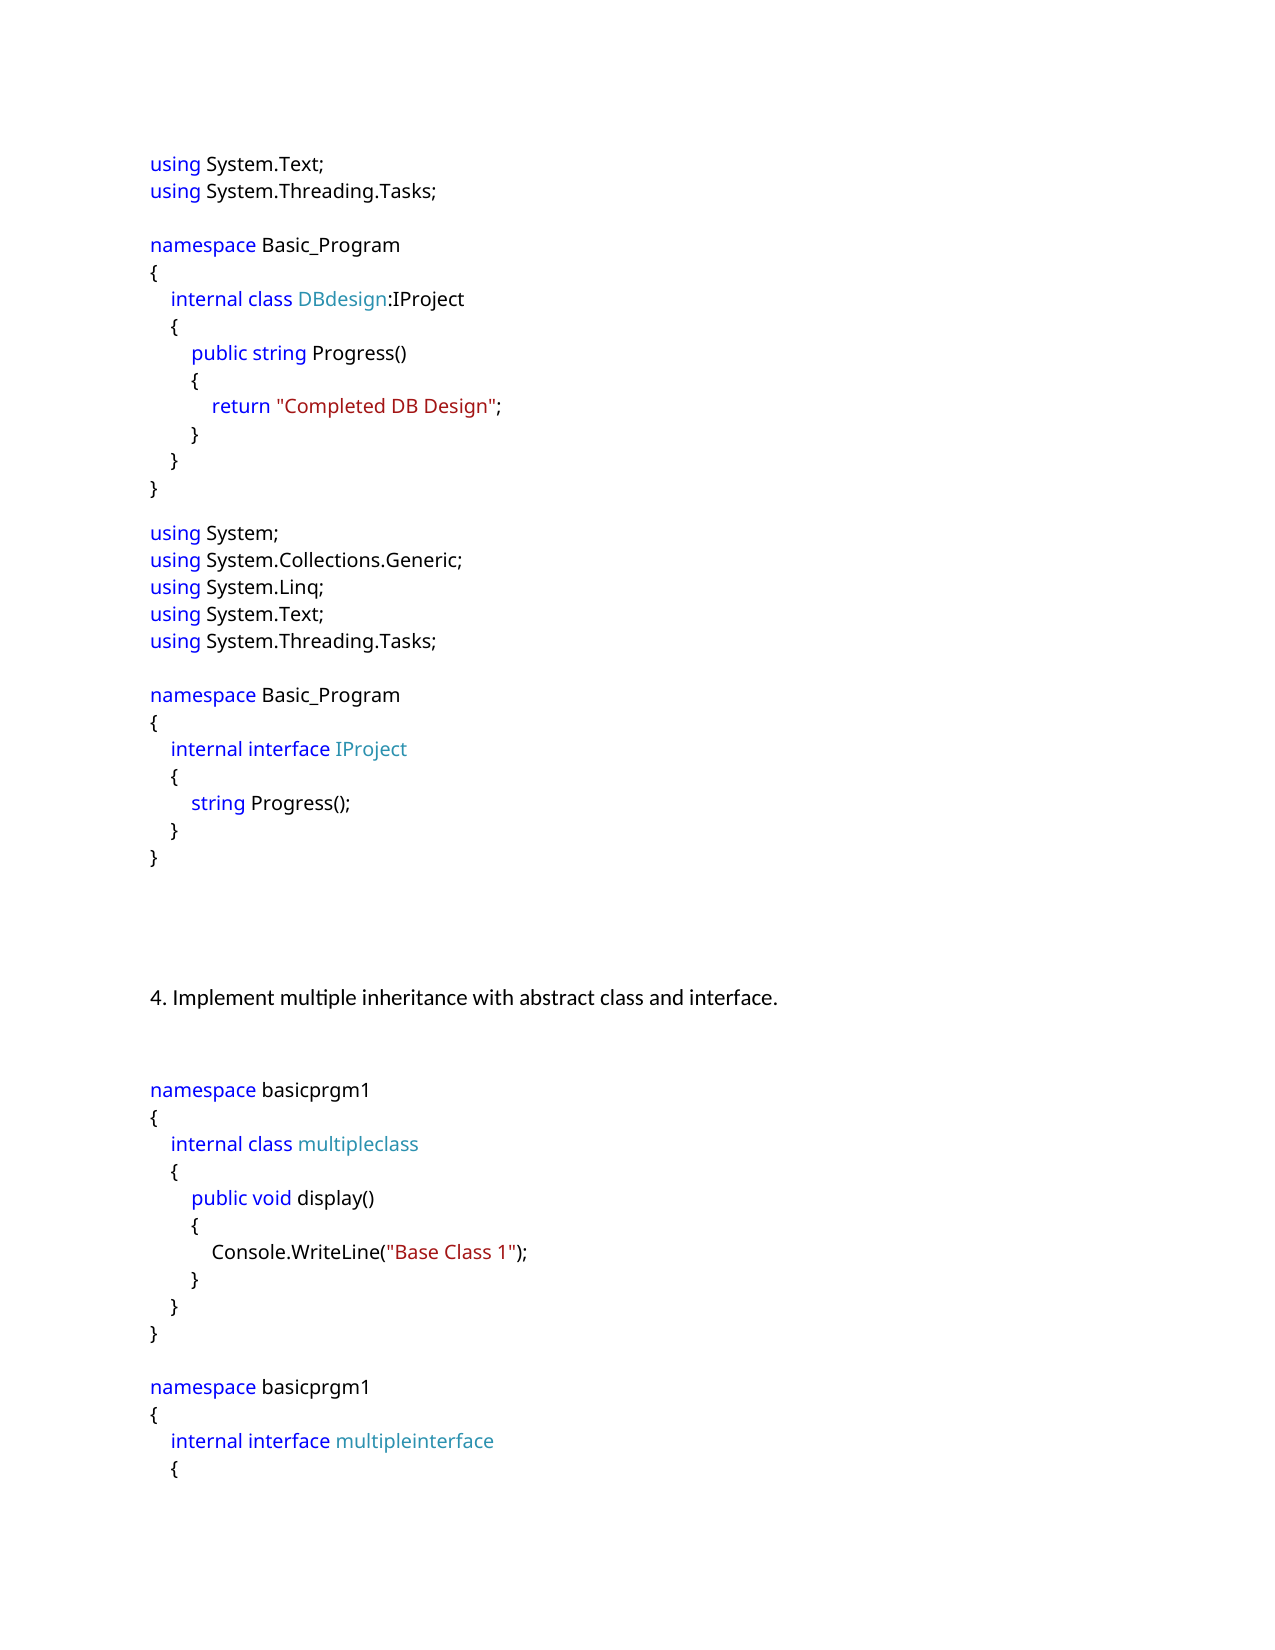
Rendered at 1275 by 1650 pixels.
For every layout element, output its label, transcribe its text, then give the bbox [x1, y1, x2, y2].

text { [150, 1157, 1125, 1184]
text } [150, 1265, 1125, 1292]
text return "Completed DB Design"; [150, 393, 1125, 420]
text } [150, 474, 1125, 501]
text namespace Basic_Program [150, 231, 1125, 258]
text 4. Implement multiple inheritance with abstract class and interface. [150, 983, 1125, 1011]
text using System.Text; [150, 600, 1125, 627]
text using System.Threading.Tasks; [150, 177, 1125, 204]
text string Progress(); [150, 789, 1125, 816]
text { [150, 1400, 1125, 1427]
text } [150, 1319, 1125, 1346]
text { [150, 1103, 1125, 1130]
text } [150, 843, 1125, 870]
text public string Progress() [150, 339, 1125, 366]
text namespace basicprgm1 [150, 1373, 1125, 1400]
text } [150, 420, 1125, 447]
text } [150, 816, 1125, 843]
text namespace Basic_Program [150, 681, 1125, 708]
text public void display() [150, 1184, 1125, 1211]
text { [150, 366, 1125, 393]
text internal interface multipleinterface [150, 1427, 1125, 1454]
text { [150, 1454, 1125, 1481]
text { [150, 258, 1125, 285]
text { [150, 762, 1125, 789]
text internal class multipleclass [150, 1130, 1125, 1157]
text using System; [150, 519, 1125, 546]
text using System.Text; [150, 150, 1125, 177]
text using System.Linq; [150, 573, 1125, 600]
text internal interface IProject [150, 735, 1125, 762]
text { [150, 708, 1125, 735]
text Console.WriteLine("Base Class 1"); [150, 1238, 1125, 1265]
text } [150, 447, 1125, 474]
text internal class DBdesign:IProject [150, 285, 1125, 312]
text { [150, 312, 1125, 339]
text using System.Threading.Tasks; [150, 627, 1125, 654]
text { [150, 1211, 1125, 1238]
text } [150, 1292, 1125, 1319]
text using System.Collections.Generic; [150, 546, 1125, 573]
text namespace basicprgm1 [150, 1076, 1125, 1103]
